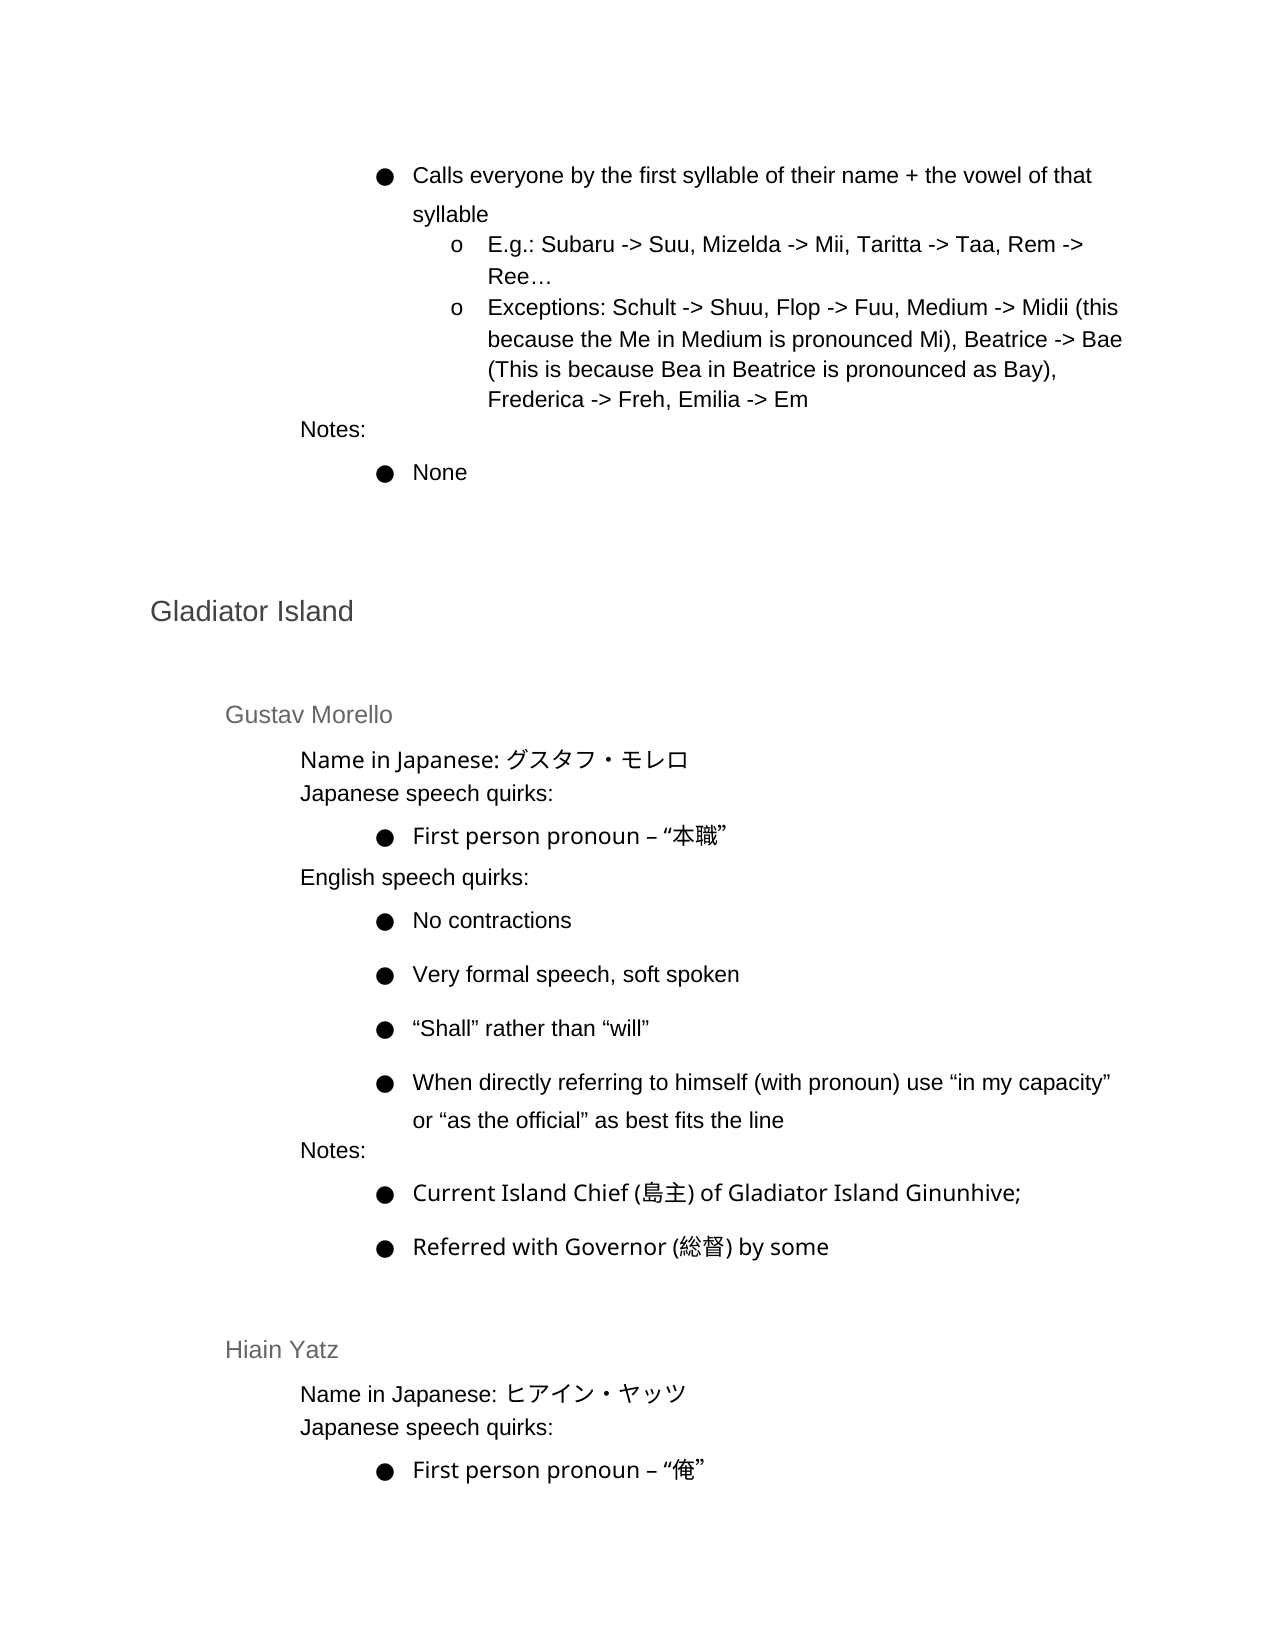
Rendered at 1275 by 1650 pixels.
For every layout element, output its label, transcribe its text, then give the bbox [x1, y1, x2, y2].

list E.g.: Subaru -> Suu, Mizelda -> Mii, Taritta -> Taa, Rem -> Ree… [450, 231, 1125, 289]
list Exceptions: Schult -> Shuu, Flop -> Fuu, Medium -> Midii (this because the Me in Medium is pronounced Mi), Beatrice -> Bae (This is because Bea in Beatrice is pronounced as Bay), Frederica -> Freh, Emilia -> Em [450, 293, 1125, 412]
text Japanese speech quirks: [150, 780, 1125, 806]
list None [375, 446, 1125, 493]
subtitle Gustav Morello [225, 700, 1125, 729]
subtitle Gladiator Island [150, 594, 1125, 628]
subtitle Hiain Yatz [225, 1335, 1125, 1364]
list No contractions [375, 894, 1125, 941]
text Notes: [300, 1137, 1125, 1164]
text Notes: [300, 416, 1125, 443]
text English speech quirks: [300, 864, 1125, 891]
list When directly referring to himself (with pronoun) use “in my capacity” or “as the official” as best fits the line [375, 1056, 1125, 1133]
text Japanese speech quirks: [150, 1414, 1125, 1441]
list “Shall” rather than “will” [375, 1002, 1125, 1049]
list Calls everyone by the first syllable of their name + the vowel of that syllable [375, 150, 1125, 227]
list Very formal speech, soft spoken [375, 948, 1125, 995]
text Name in Japanese: ヒアイン・ヤッツ [150, 1376, 1125, 1409]
